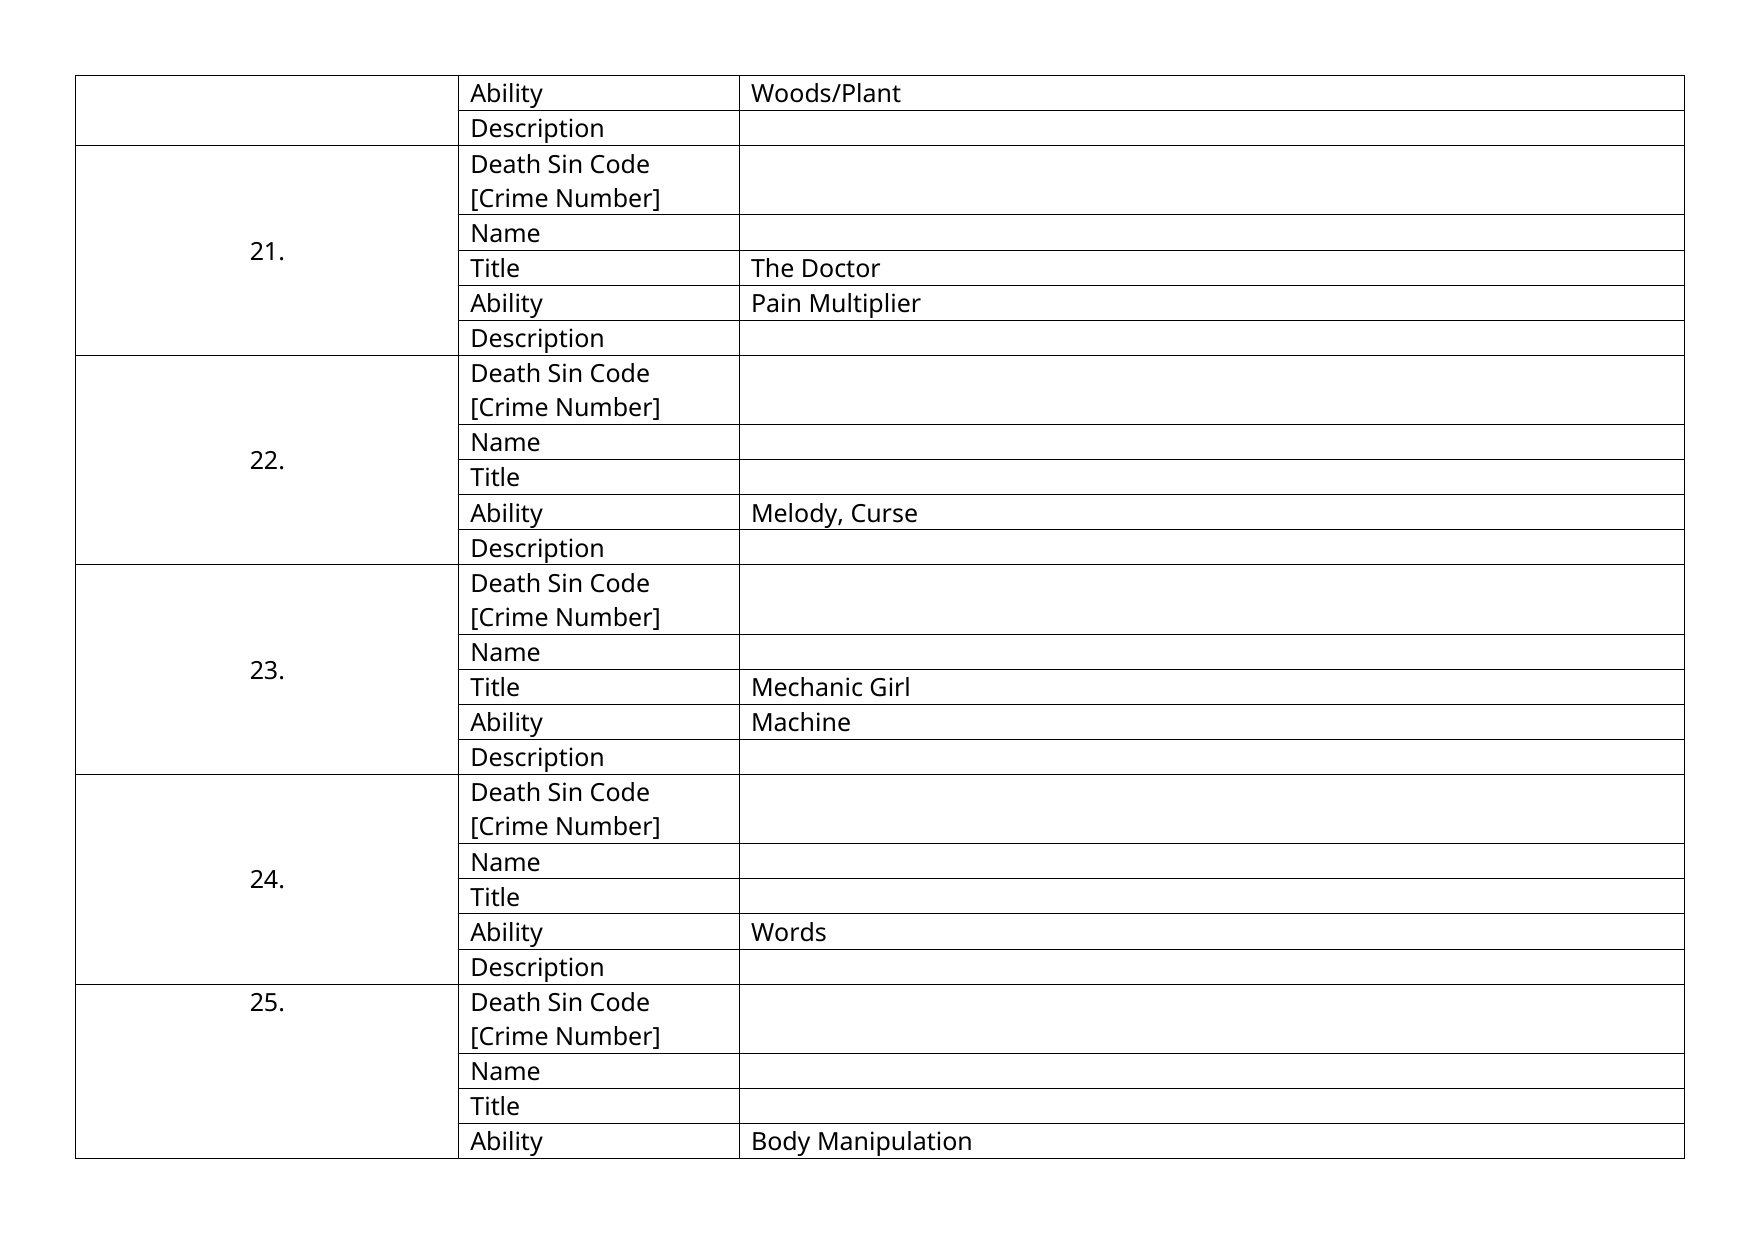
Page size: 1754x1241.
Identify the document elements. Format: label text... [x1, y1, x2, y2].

table_cell Name [459, 215, 739, 249]
table_cell [740, 321, 1684, 355]
table_cell 24. [76, 775, 458, 983]
table_cell [740, 530, 1684, 564]
table_cell Title [459, 460, 739, 494]
table_cell [740, 740, 1684, 774]
table_cell [740, 635, 1684, 669]
table_cell Words [740, 914, 1684, 948]
table_cell Machine [740, 705, 1684, 739]
table_cell Pain Multiplier [740, 286, 1684, 320]
table_cell Description [459, 321, 739, 355]
table_cell Name [459, 844, 739, 878]
table_cell Title [459, 1089, 739, 1123]
table_cell Ability [459, 1124, 739, 1158]
table_cell Mechanic Girl [740, 670, 1684, 704]
table_cell Death Sin Code [Crime Number] [459, 356, 739, 424]
table_cell Name [459, 425, 739, 459]
table_cell Description [459, 950, 739, 983]
table_cell 22. [76, 356, 458, 564]
table_cell [740, 985, 1684, 1053]
table_cell Title [459, 251, 739, 284]
table_cell [740, 775, 1684, 843]
table_cell 21. [76, 146, 458, 355]
table_cell Ability [459, 495, 739, 529]
table_cell The Doctor [740, 251, 1684, 284]
table_cell Description [459, 740, 739, 774]
table_cell Ability [459, 914, 739, 948]
table_cell [740, 111, 1684, 145]
table_cell Melody, Curse [740, 495, 1684, 529]
table_cell [740, 425, 1684, 459]
table_cell [740, 879, 1684, 913]
table_cell [740, 146, 1684, 214]
table_cell Title [459, 670, 739, 704]
table_cell Description [459, 111, 739, 145]
table_cell Description [459, 530, 739, 564]
table_cell Woods/Plant [740, 76, 1684, 110]
table_cell Ability [459, 76, 739, 110]
table_cell Body Manipulation [740, 1124, 1684, 1158]
table_cell [740, 1054, 1684, 1088]
table_cell [740, 950, 1684, 983]
table_cell Ability [459, 286, 739, 320]
table_cell Death Sin Code [Crime Number] [459, 775, 739, 843]
table_cell Name [459, 1054, 739, 1088]
table_cell Name [459, 635, 739, 669]
table_cell 23. [76, 565, 458, 774]
table_cell [740, 215, 1684, 249]
table_cell Title [459, 879, 739, 913]
table_cell Ability [459, 705, 739, 739]
table_cell Death Sin Code [Crime Number] [459, 565, 739, 633]
table_cell [740, 1089, 1684, 1123]
table_cell [740, 565, 1684, 633]
table_cell Death Sin Code [Crime Number] [459, 985, 739, 1053]
table_cell Death Sin Code [Crime Number] [459, 146, 739, 214]
table_cell [740, 844, 1684, 878]
table_cell [740, 356, 1684, 424]
table_cell [740, 460, 1684, 494]
table_cell 25. [76, 985, 458, 1158]
